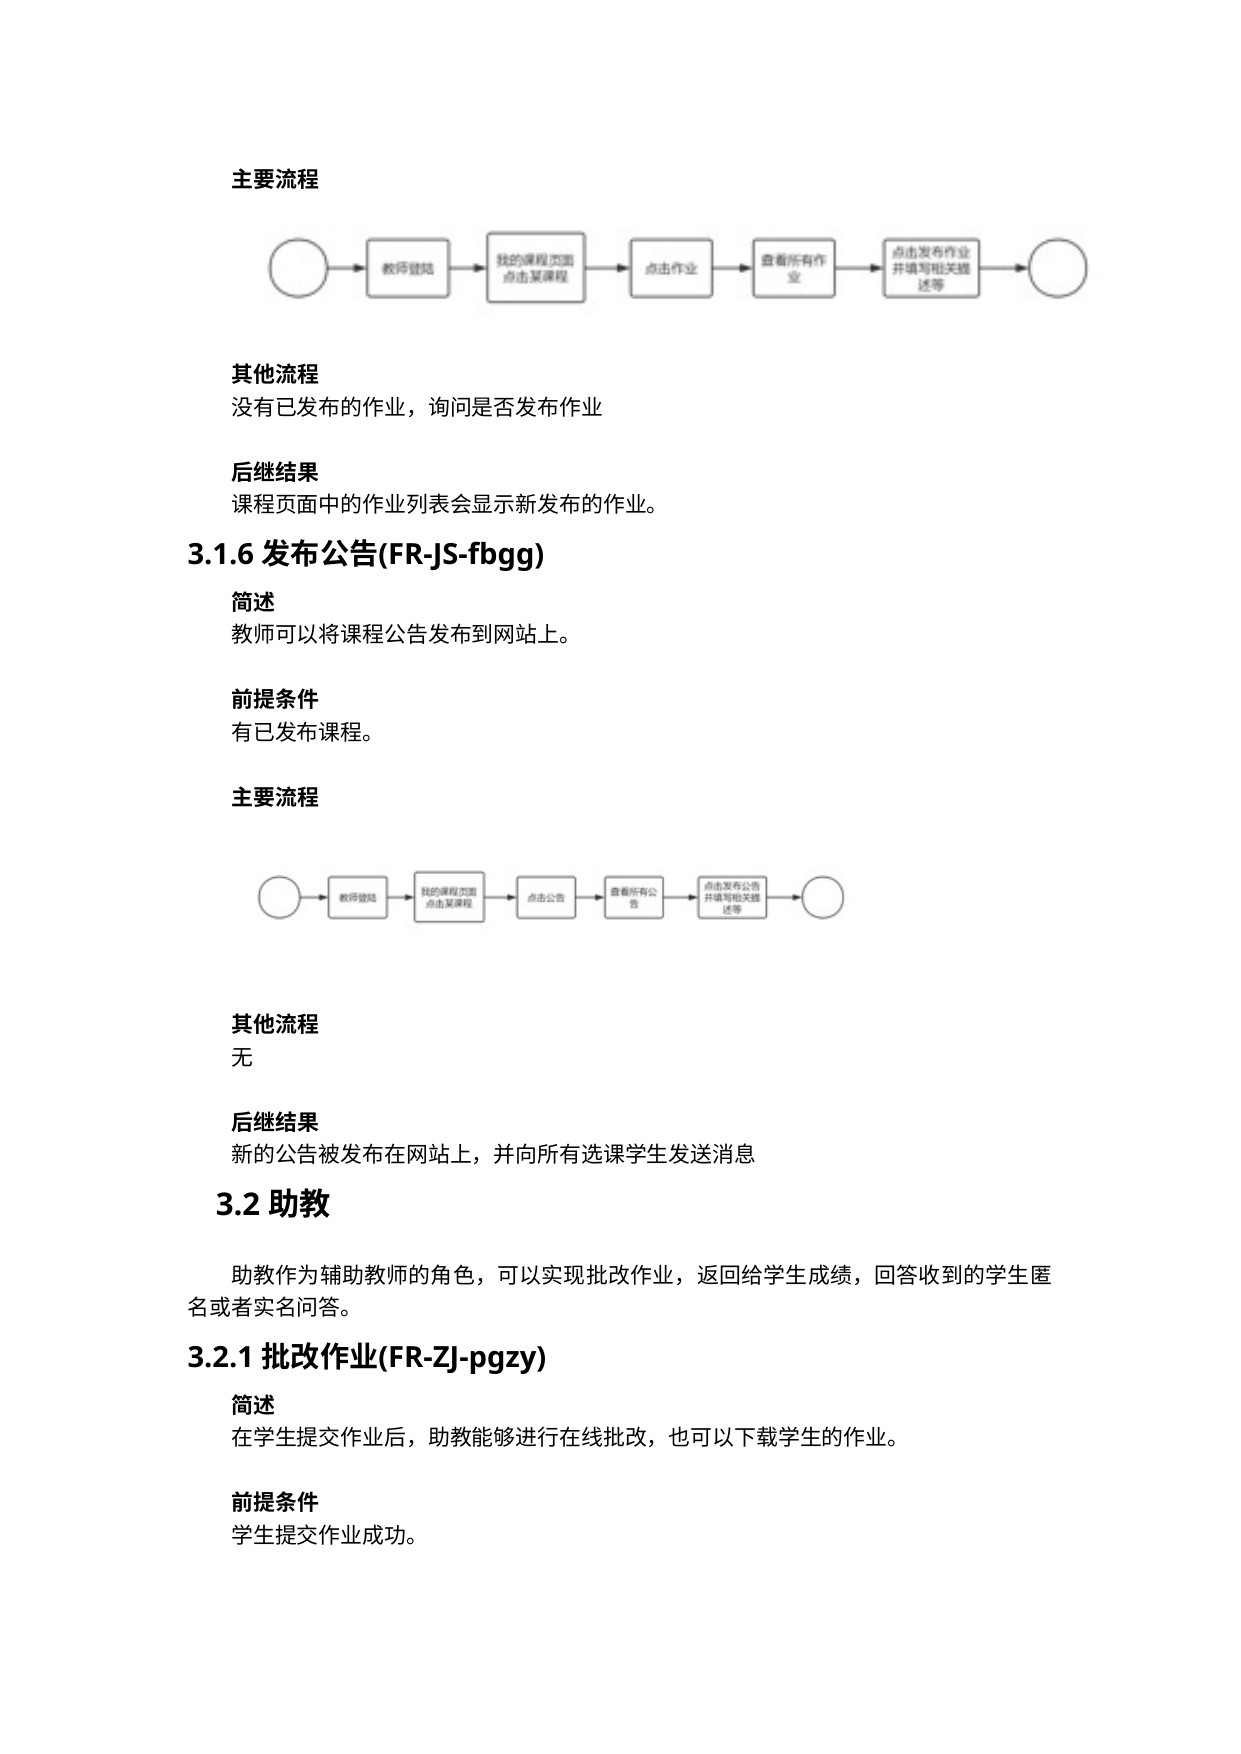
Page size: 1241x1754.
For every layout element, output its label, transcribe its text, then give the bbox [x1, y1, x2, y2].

picture [231, 844, 880, 959]
text 无 [187, 1039, 1053, 1072]
picture [231, 194, 1138, 354]
text 其他流程 [187, 357, 1053, 389]
text 助教作为辅助教师的角色，可以实现批改作业，返回给学生成绩，回答收到的学生匿名或者实名问答。 [187, 1257, 1053, 1322]
text 没有已发布的作业，询问是否发布作业 [187, 389, 1053, 422]
text 其他流程 [187, 1007, 1053, 1039]
text 简述 [187, 1387, 1053, 1420]
subtitle 3.2.1 批改作业(FR-ZJ-pgzy) [187, 1322, 1053, 1387]
text 教师可以将课程公告发布到网站上。 [187, 617, 1053, 649]
text 后继结果 [187, 454, 1053, 487]
text 主要流程 [187, 162, 1053, 194]
text 前提条件 [187, 682, 1053, 714]
text 主要流程 [187, 779, 1053, 812]
text 课程页面中的作业列表会显示新发布的作业。 [187, 487, 1053, 519]
text 有已发布课程。 [187, 714, 1053, 747]
text 在学生提交作业后，助教能够进行在线批改，也可以下载学生的作业。 [187, 1420, 1053, 1452]
text 前提条件 [187, 1485, 1053, 1517]
text 后继结果 [187, 1104, 1053, 1137]
text 新的公告被发布在网站上，并向所有选课学生发送消息 [187, 1137, 1053, 1169]
subtitle 3.2 助教 [216, 1169, 1053, 1234]
subtitle 3.1.6 发布公告(FR-JS-fbgg) [187, 519, 1053, 584]
text 简述 [187, 584, 1053, 617]
text 学生提交作业成功。 [187, 1517, 1053, 1550]
